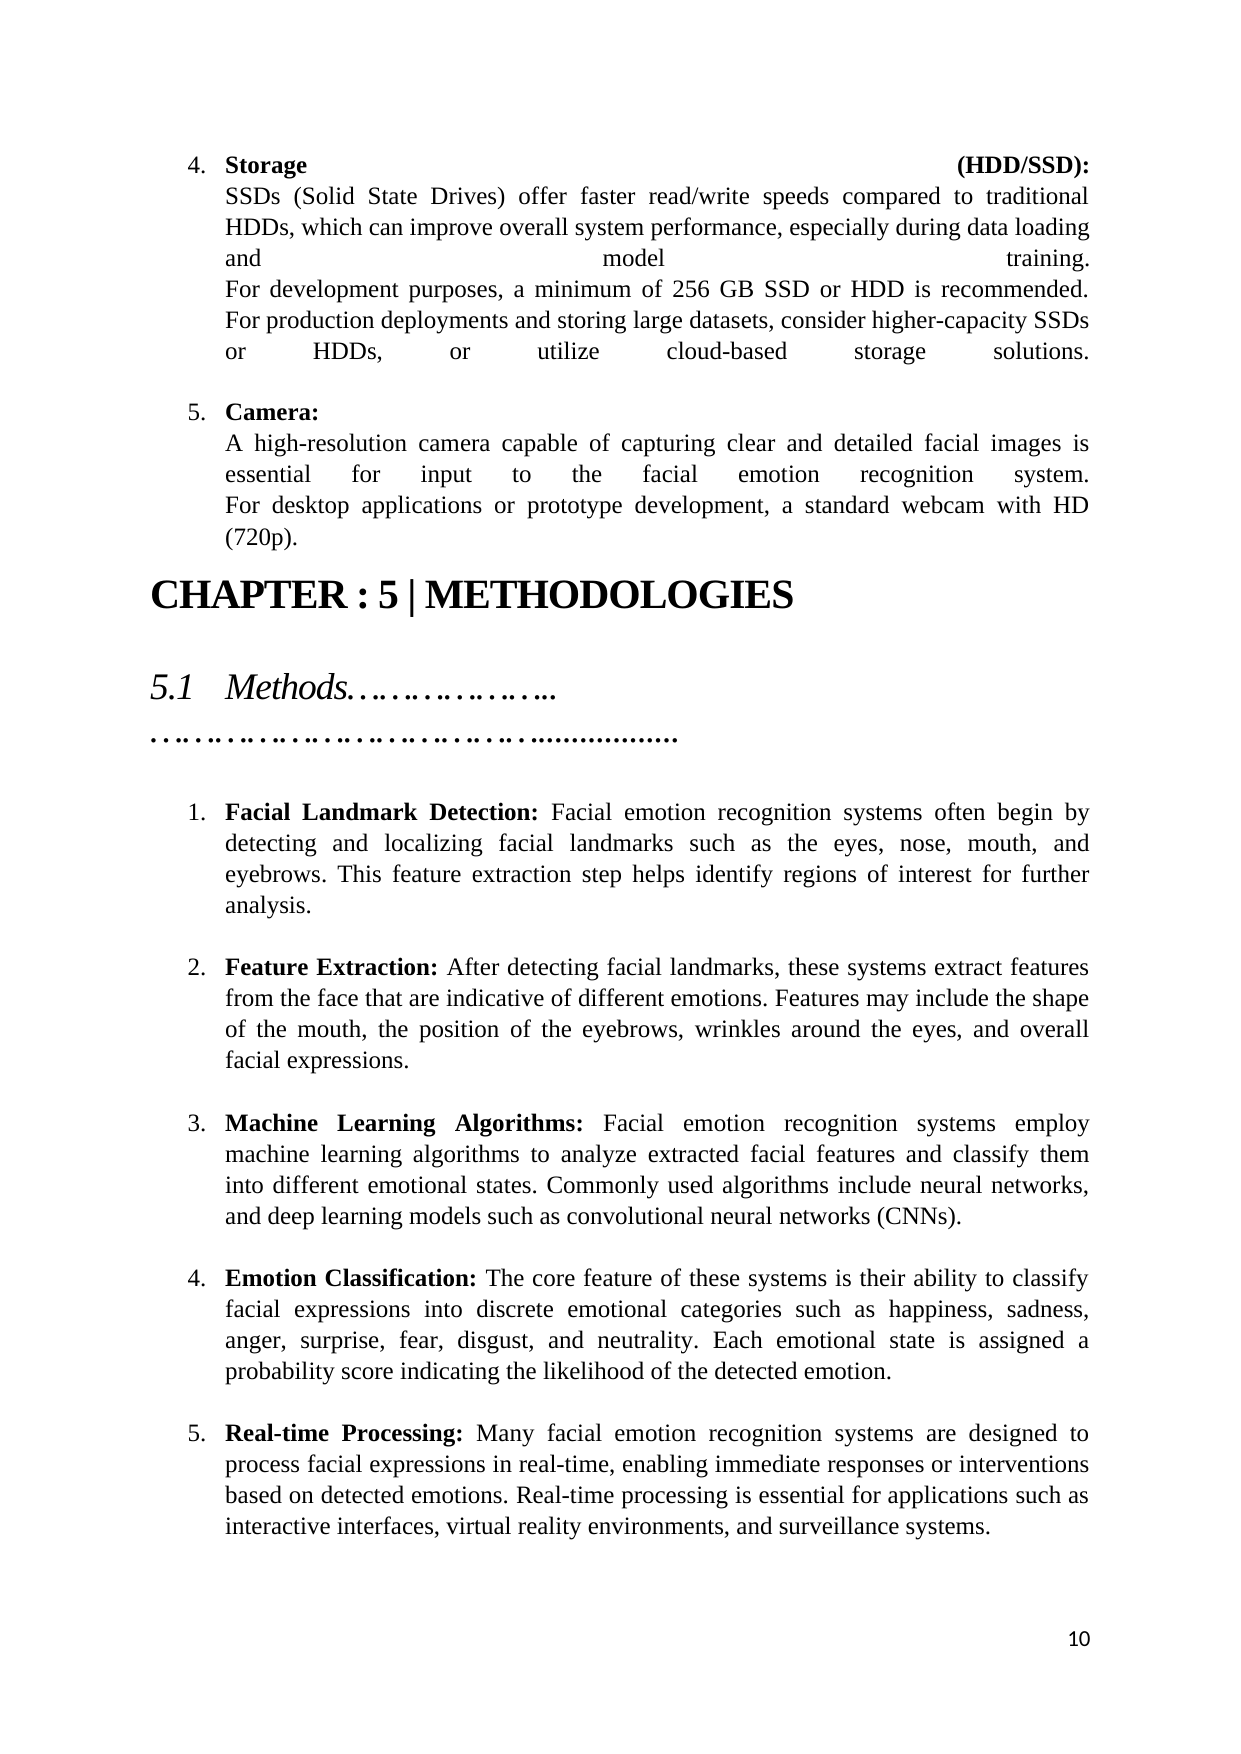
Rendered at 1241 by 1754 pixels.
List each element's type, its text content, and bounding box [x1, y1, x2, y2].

list Feature Extraction: After detecting facial landmarks, these systems extract features from the face that are indicative of different emotions. Features may include the shape of the mouth, the position of the eyebrows, wrinkles around the eyes, and overall facial expressions. [187, 952, 1090, 1074]
list Storage (HDD/SSD): SSDs (Solid State Drives) offer faster read/write speeds compared to traditional HDDs, which can improve overall system performance, especially during data loading and model training. For development purposes, a minimum of 256 GB SSD or HDD is recommended. For production deployments and storing large datasets, consider higher-capacity SSDs or HDDs, or utilize cloud-based storage solutions. [187, 150, 1090, 395]
title CHAPTER : 5 | METHODOLOGIES [150, 569, 1090, 617]
list Camera: A high-resolution camera capable of capturing clear and detailed facial images is essential for input to the facial emotion recognition system. For desktop applications or prototype development, a standard webcam with HD (720p). [187, 397, 1090, 550]
list Real-time Processing: Many facial emotion recognition systems are designed to process facial expressions in real-time, enabling immediate responses or interventions based on detected emotions. Real-time processing is essential for applications such as interactive interfaces, virtual reality environments, and surveillance systems. [187, 1418, 1090, 1540]
title 5.1 Methods………………..………………………………................. [150, 664, 1090, 750]
list Facial Landmark Detection: Facial emotion recognition systems often begin by detecting and localizing facial landmarks such as the eyes, nose, mouth, and eyebrows. This feature extraction step helps identify regions of interest for further analysis. [187, 797, 1090, 919]
list Emotion Classification: The core feature of these systems is their ability to classify facial expressions into discrete emotional categories such as happiness, sadness, anger, surprise, fear, disgust, and neutrality. Each emotional state is assigned a probability score indicating the likelihood of the detected emotion. [187, 1263, 1090, 1385]
list Machine Learning Algorithms: Facial emotion recognition systems employ machine learning algorithms to analyze extracted facial features and classify them into different emotional states. Commonly used algorithms include neural networks, and deep learning models such as convolutional neural networks (CNNs). [187, 1108, 1090, 1229]
